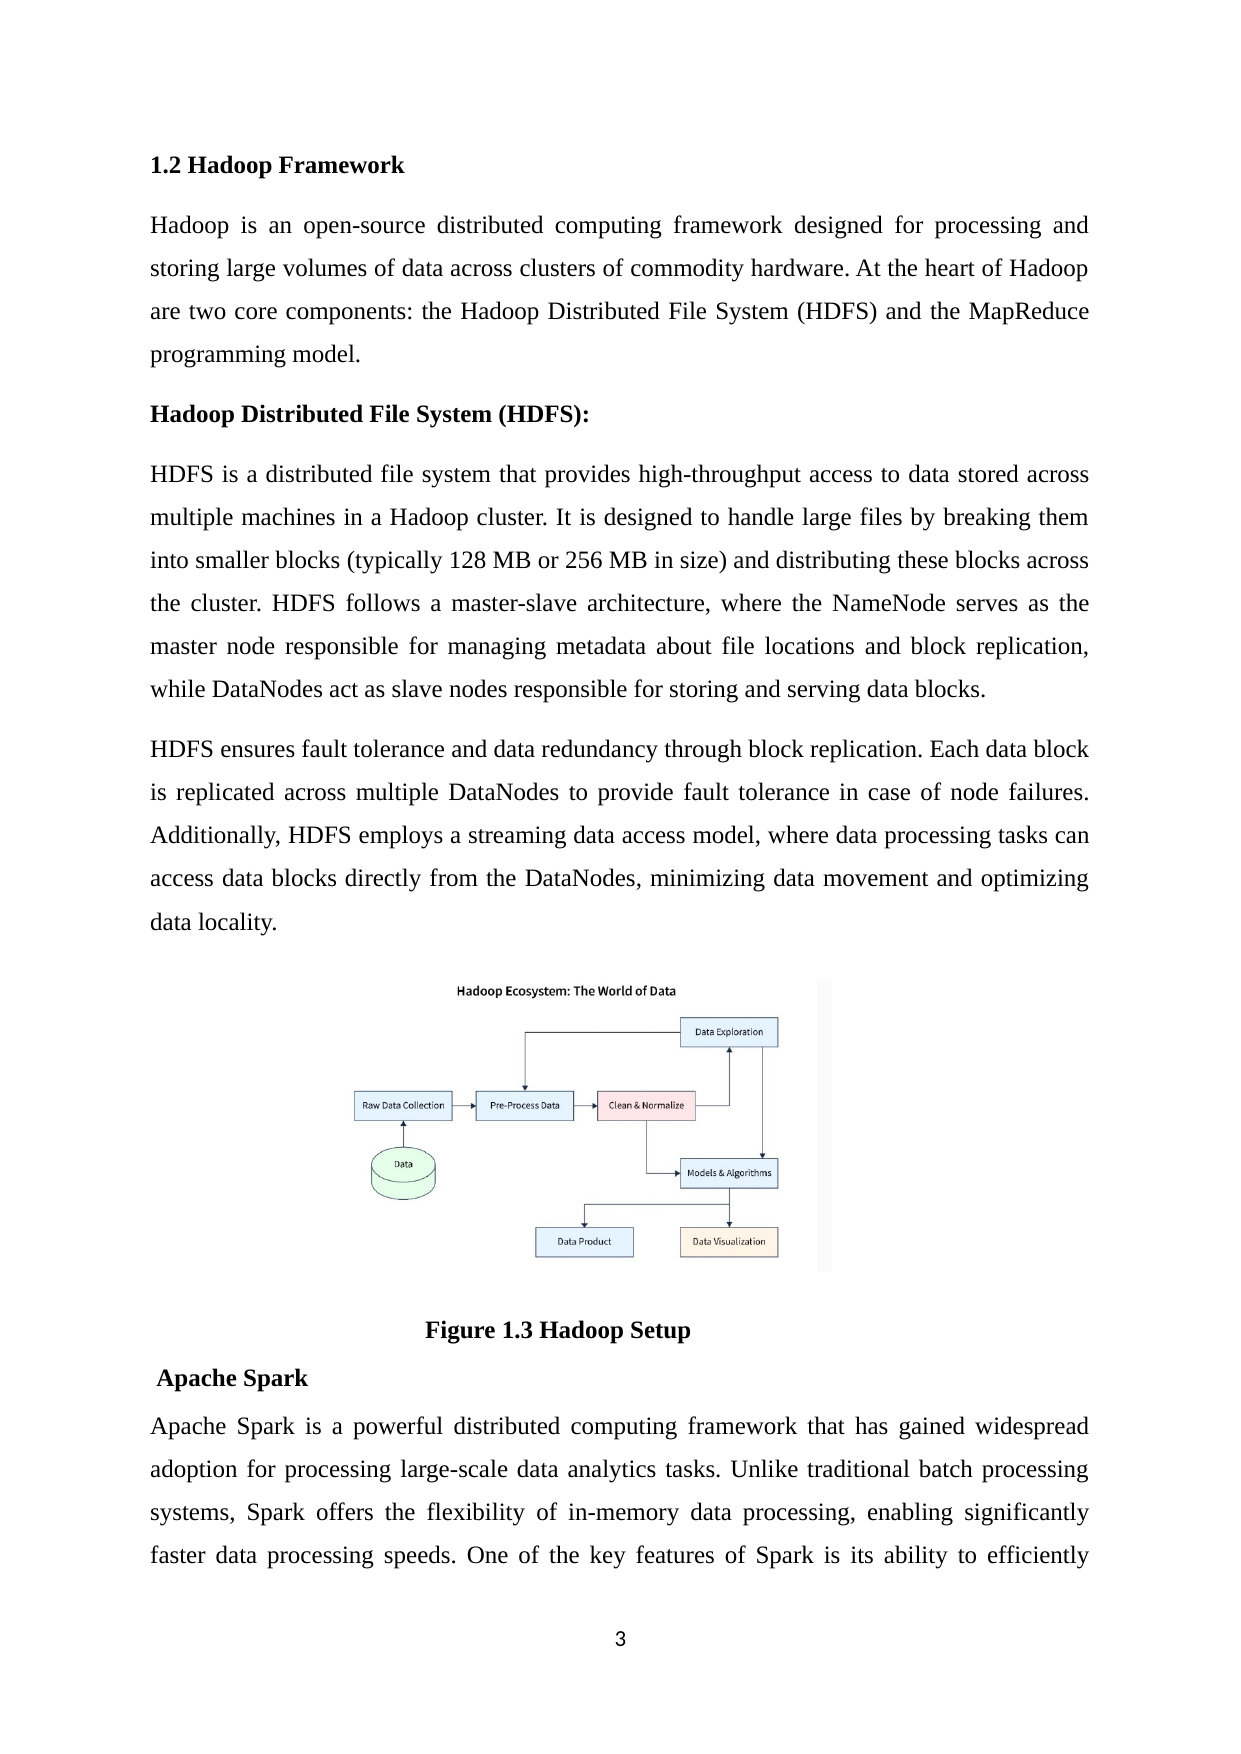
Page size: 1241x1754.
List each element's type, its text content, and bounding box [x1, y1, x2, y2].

text Figure 1.3 Hadoop Setup [150, 1316, 1090, 1344]
text Hadoop Distributed File System (HDFS): [150, 399, 1090, 428]
text Apache Spark [150, 1363, 1090, 1392]
text Hadoop is an open-source distributed computing framework designed for processing and storing large volumes of data across clusters of commodity hardware. At the heart of Hadoop are two core components: the Hadoop Distributed File System (HDFS) and the MapReduce programming model. [150, 210, 1090, 368]
picture [331, 979, 832, 1271]
list Hadoop Framework [150, 150, 1090, 179]
text HDFS ensures fault tolerance and data redundancy through block replication. Each data block is replicated across multiple DataNodes to provide fault tolerance in case of node failures. Additionally, HDFS employs a streaming data access model, where data processing tasks can access data blocks directly from the DataNodes, minimizing data movement and optimizing data locality. [150, 734, 1090, 935]
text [150, 1411, 1090, 1569]
text HDFS is a distributed file system that provides high-throughput access to data stored across multiple machines in a Hadoop cluster. It is designed to handle large files by breaking them into smaller blocks (typically 128 MB or 256 MB in size) and distributing these blocks across the cluster. HDFS follows a master-slave architecture, where the NameNode serves as the master node responsible for managing metadata about file locations and block replication, while DataNodes act as slave nodes responsible for storing and serving data blocks. [150, 459, 1090, 703]
